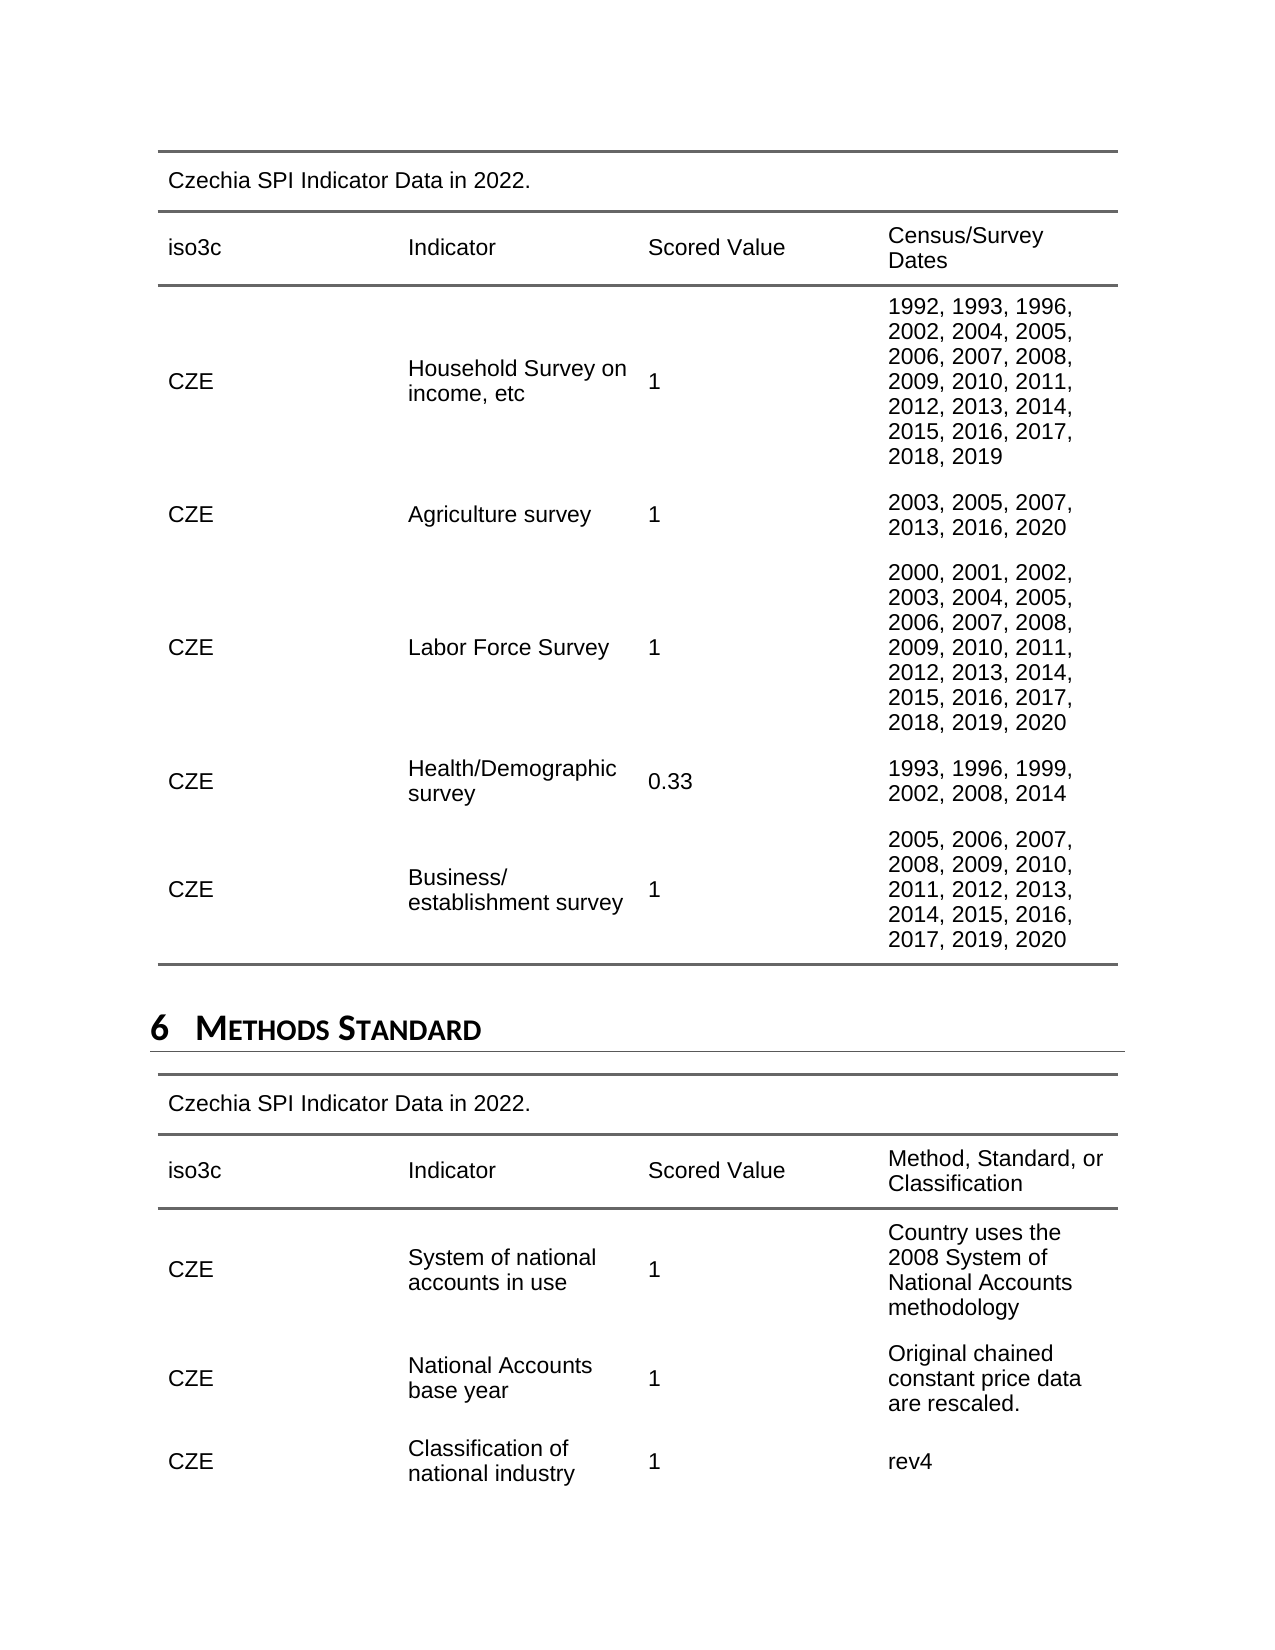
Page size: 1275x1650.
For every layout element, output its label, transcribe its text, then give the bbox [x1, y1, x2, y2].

table_cell 1 [638, 1210, 877, 1331]
table_cell CZE [158, 480, 397, 550]
table_cell CZE [158, 1210, 397, 1331]
table_cell Indicator [398, 213, 637, 284]
table_cell Classification of national industry [398, 1426, 637, 1497]
table_cell Method, Standard, or Classification [878, 1136, 1117, 1207]
table_cell iso3c [158, 213, 397, 284]
table_cell iso3c [158, 1136, 397, 1207]
table_cell Labor Force Survey [398, 550, 637, 746]
table_cell 1 [638, 817, 877, 963]
table_cell CZE [158, 817, 397, 963]
table_cell CZE [158, 1426, 397, 1497]
table_cell Original chained constant price data are rescaled. [878, 1331, 1117, 1426]
table_cell 1 [638, 480, 877, 550]
table_cell National Accounts base year [398, 1331, 637, 1426]
table_cell 1 [638, 550, 877, 746]
table_cell Agriculture survey [398, 480, 637, 550]
table_header Czechia SPI Indicator Data in 2022. [158, 1076, 1117, 1133]
table_cell Household Survey on income, etc [398, 287, 637, 479]
table_cell 2000, 2001, 2002, 2003, 2004, 2005, 2006, 2007, 2008, 2009, 2010, 2011, 2012, 2013, 2014, 2015, 2016, 2017, 2018, 2019, 2020 [878, 550, 1117, 746]
table_cell Census/Survey Dates [878, 213, 1117, 284]
table_cell CZE [158, 287, 397, 479]
table_cell CZE [158, 746, 397, 817]
table_header Czechia SPI Indicator Data in 2022. [158, 153, 1117, 210]
table_cell Indicator [398, 1136, 637, 1207]
table_cell 1 [638, 1426, 877, 1497]
table_cell 2005, 2006, 2007, 2008, 2009, 2010, 2011, 2012, 2013, 2014, 2015, 2016, 2017, 2019, 2020 [878, 817, 1117, 963]
table_cell 1 [638, 287, 877, 479]
subtitle Methods Standard [150, 1003, 1125, 1051]
table_cell 1993, 1996, 1999, 2002, 2008, 2014 [878, 746, 1117, 817]
table_cell Health/Demographic survey [398, 746, 637, 817]
table_cell CZE [158, 550, 397, 746]
table_cell 0.33 [638, 746, 877, 817]
table_cell 1 [638, 1331, 877, 1426]
table_cell Country uses the 2008 System of National Accounts methodology [878, 1210, 1117, 1331]
table_cell CZE [158, 1331, 397, 1426]
table_cell Scored Value [638, 1136, 877, 1207]
table_cell Business/establishment survey [398, 817, 637, 963]
table_cell 2003, 2005, 2007, 2013, 2016, 2020 [878, 480, 1117, 550]
table_cell rev4 [878, 1426, 1117, 1497]
table_cell Scored Value [638, 213, 877, 284]
table_cell 1992, 1993, 1996, 2002, 2004, 2005, 2006, 2007, 2008, 2009, 2010, 2011, 2012, 2013, 2014, 2015, 2016, 2017, 2018, 2019 [878, 287, 1117, 479]
table_cell System of national accounts in use [398, 1210, 637, 1331]
